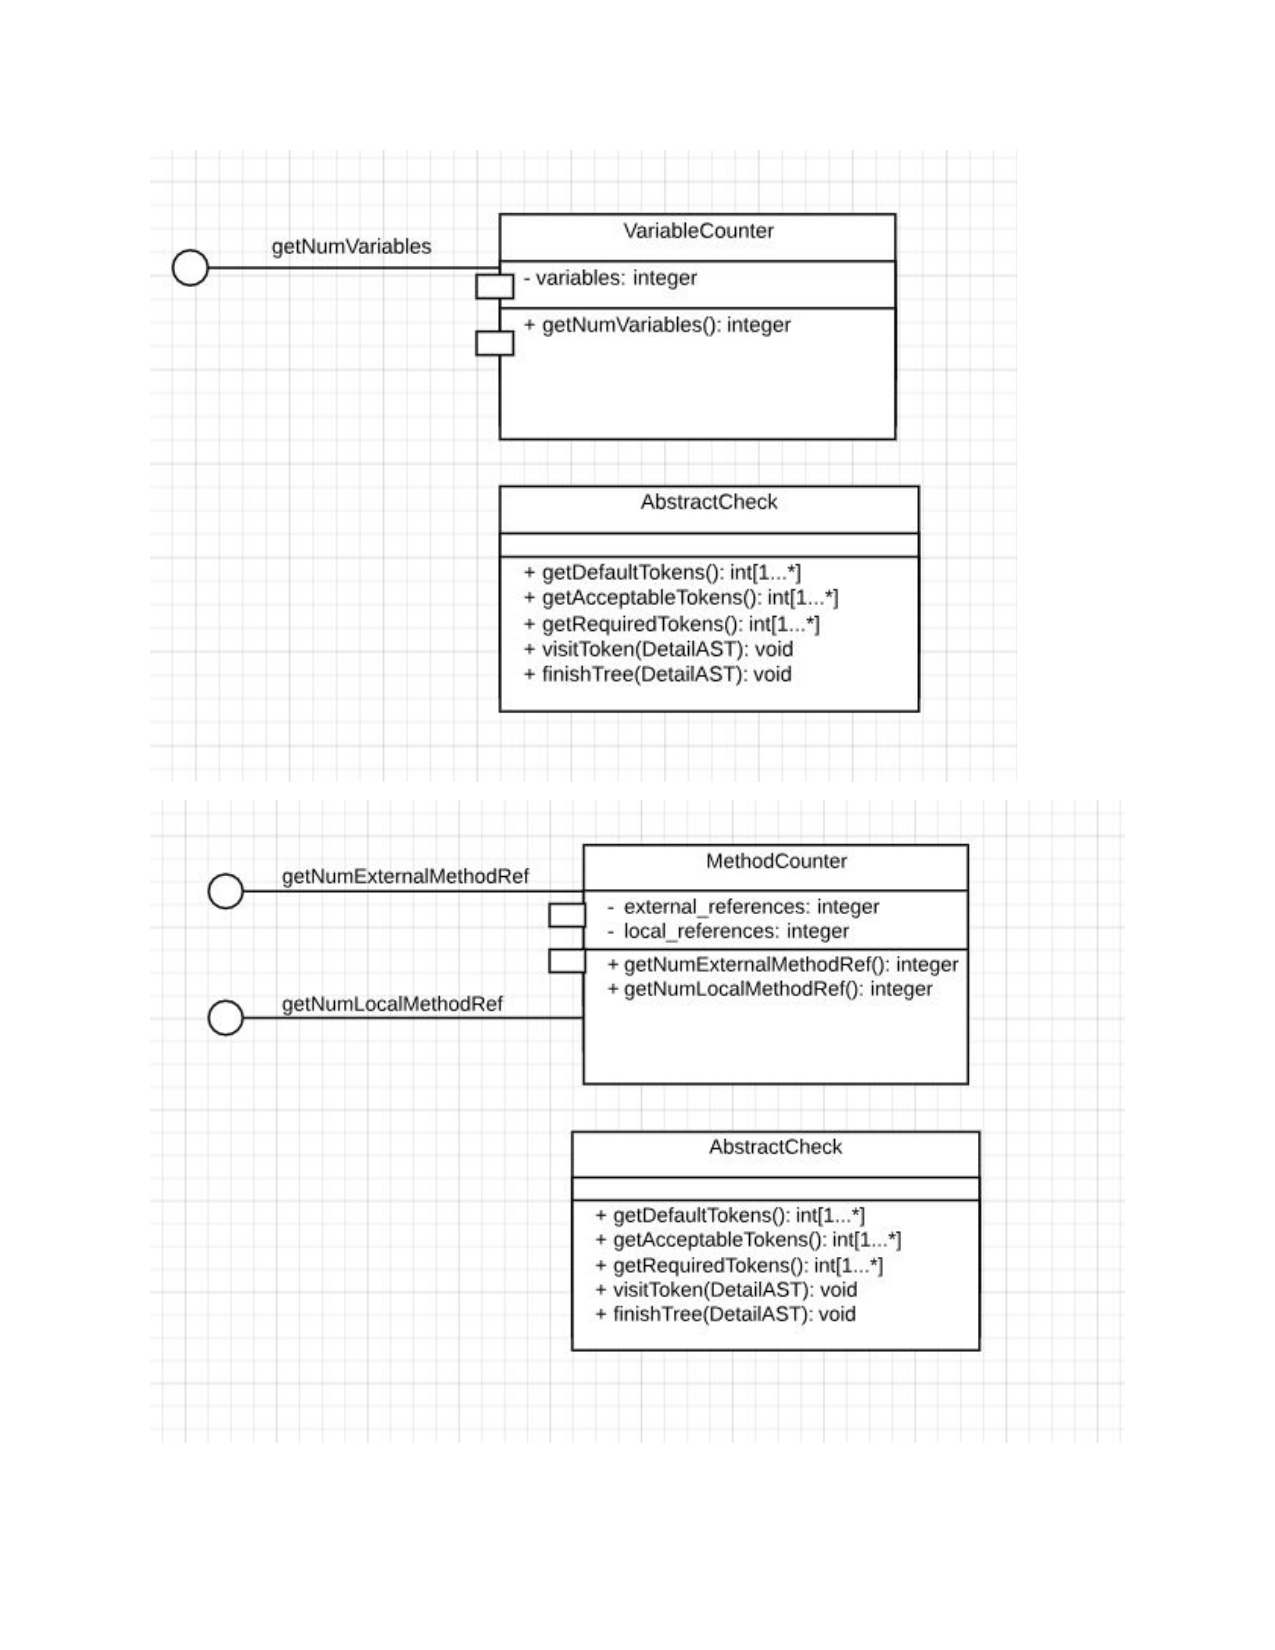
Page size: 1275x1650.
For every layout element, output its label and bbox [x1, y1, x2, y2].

picture [150, 150, 1018, 782]
picture [150, 800, 1125, 1443]
